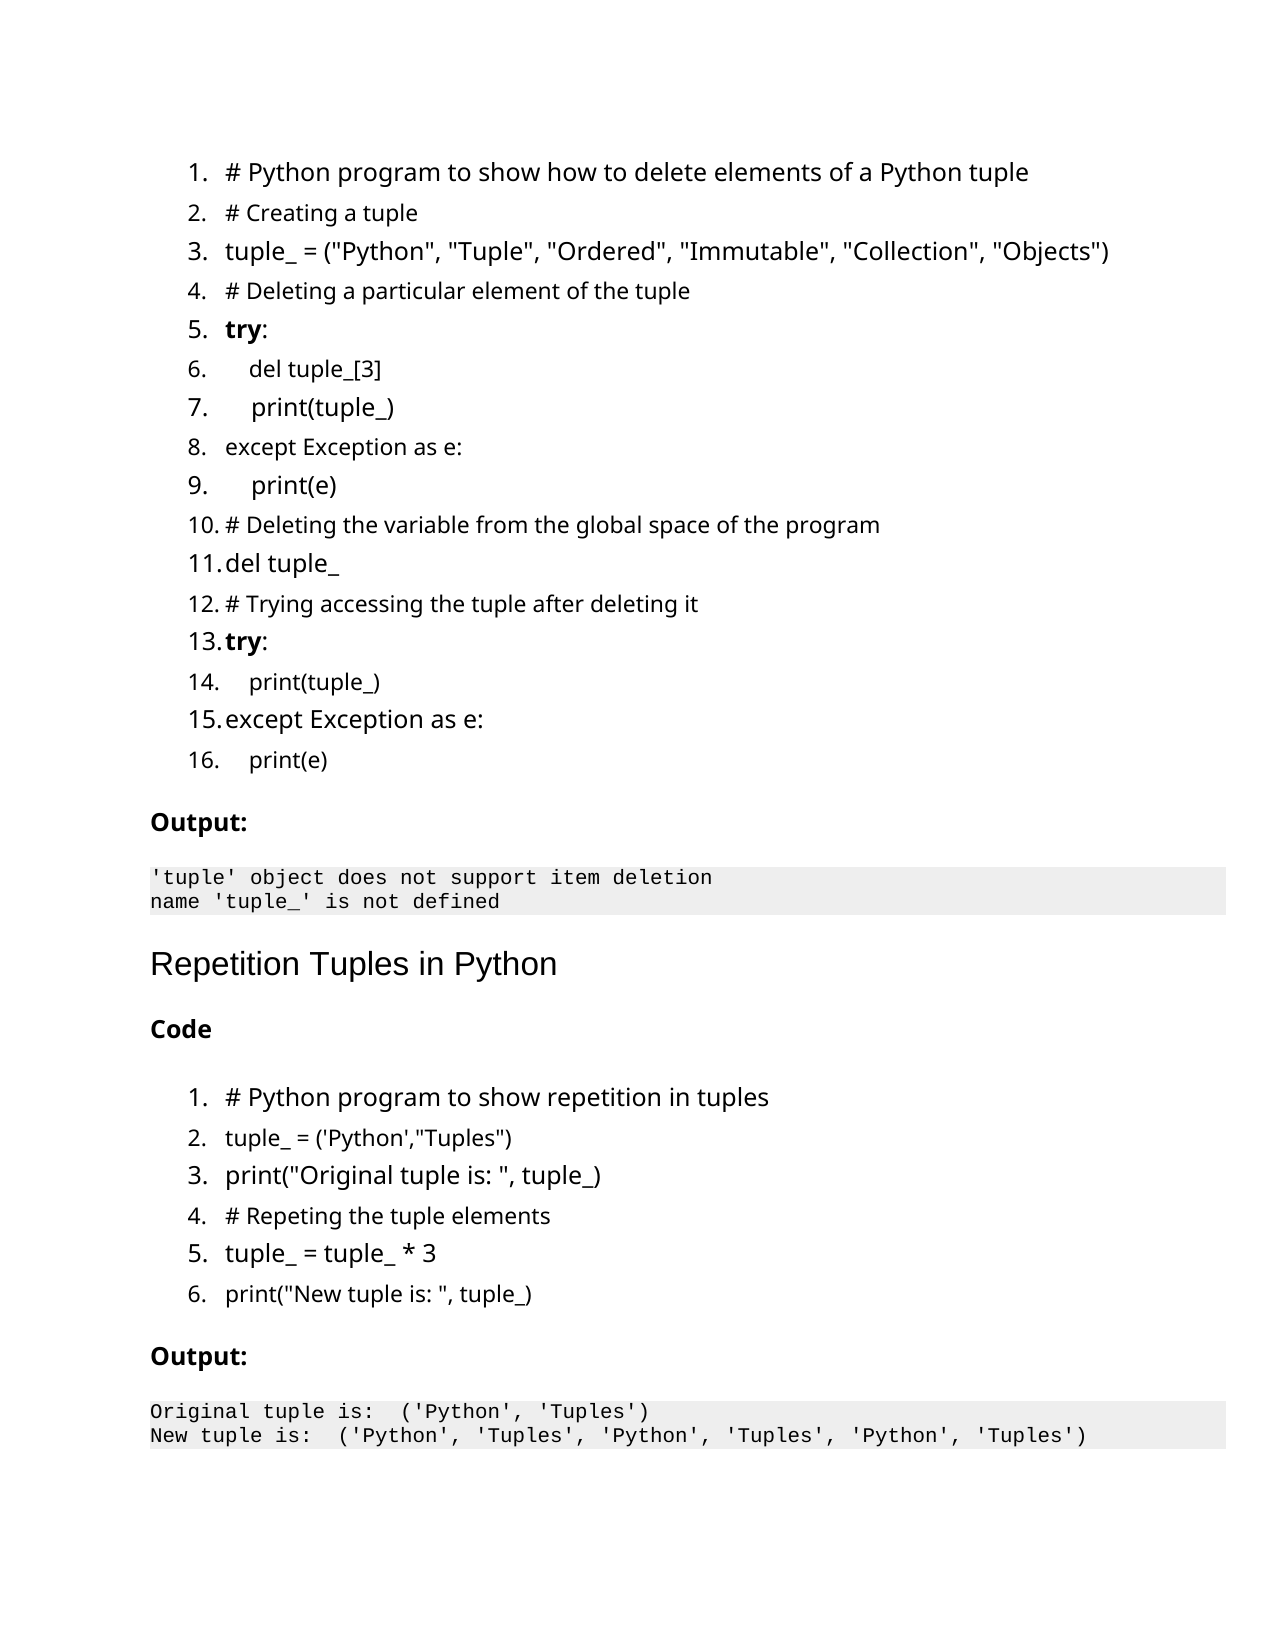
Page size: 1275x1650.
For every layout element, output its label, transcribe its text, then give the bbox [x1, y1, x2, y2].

text Original tuple is: ('Python', 'Tuples') [150, 1401, 1226, 1425]
list # Python program to show repetition in tuples [187, 1075, 1226, 1114]
list tuple_ = tuple_ * 3 [187, 1231, 1226, 1270]
list try: [187, 306, 1226, 345]
list tuple_ = ("Python", "Tuple", "Ordered", "Immutable", "Collection", "Objects") [187, 228, 1226, 267]
list # Deleting a particular element of the tuple [187, 267, 1226, 306]
list except Exception as e: [187, 423, 1226, 462]
list try: [187, 619, 1226, 658]
list print("Original tuple is: ", tuple_) [187, 1153, 1226, 1192]
text name 'tuple_' is not defined [150, 891, 1226, 915]
text Code [150, 1011, 1226, 1046]
text 'tuple' object does not support item deletion [150, 867, 1226, 891]
subtitle Repetition Tuples in Python [150, 944, 1226, 982]
list # Trying accessing the tuple after deleting it [187, 580, 1226, 619]
list print("New tuple is: ", tuple_) [187, 1270, 1226, 1309]
list # Repeting the tuple elements [187, 1192, 1226, 1231]
list print(tuple_) [187, 384, 1226, 423]
list print(e) [187, 736, 1226, 775]
text New tuple is: ('Python', 'Tuples', 'Python', 'Tuples', 'Python', 'Tuples') [150, 1425, 1226, 1449]
text Output: [150, 804, 1226, 838]
list print(e) [187, 462, 1226, 502]
list tuple_ = ('Python',"Tuples") [187, 1114, 1226, 1153]
list # Creating a tuple [187, 189, 1226, 228]
list # Python program to show how to delete elements of a Python tuple [187, 150, 1226, 189]
list # Deleting the variable from the global space of the program [187, 502, 1226, 541]
text Output: [150, 1338, 1226, 1372]
list except Exception as e: [187, 697, 1226, 736]
list print(tuple_) [187, 658, 1226, 697]
list del tuple_[3] [187, 345, 1226, 384]
list del tuple_ [187, 541, 1226, 580]
